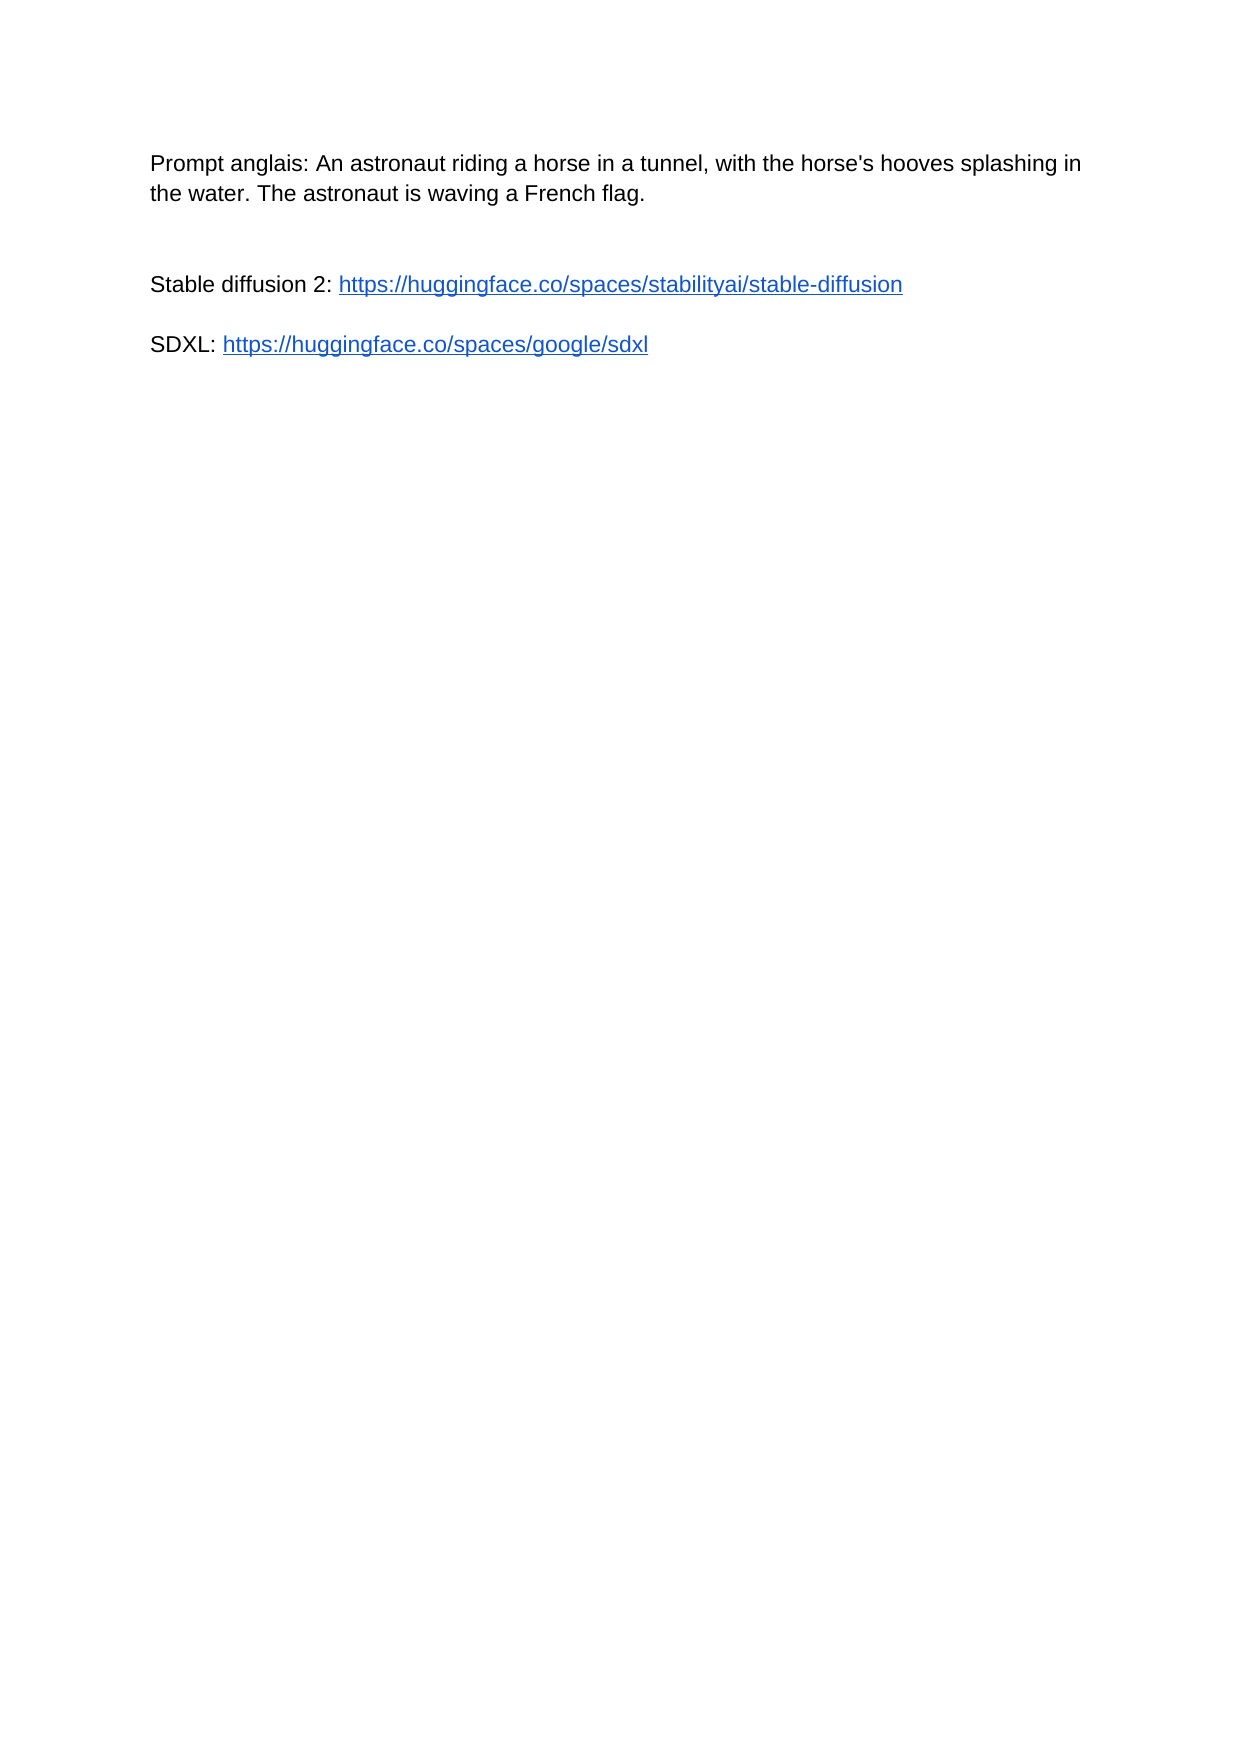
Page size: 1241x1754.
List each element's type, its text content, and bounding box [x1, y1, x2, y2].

text SDXL: https://huggingface.co/spaces/google/sdxl [150, 331, 1090, 358]
text Prompt anglais: An astronaut riding a horse in a tunnel, with the horse's hooves splashing in the water. The astronaut is waving a French flag. [150, 150, 1090, 207]
text Stable diffusion 2: https://huggingface.co/spaces/stabilityai/stable-diffusion [150, 271, 1090, 297]
